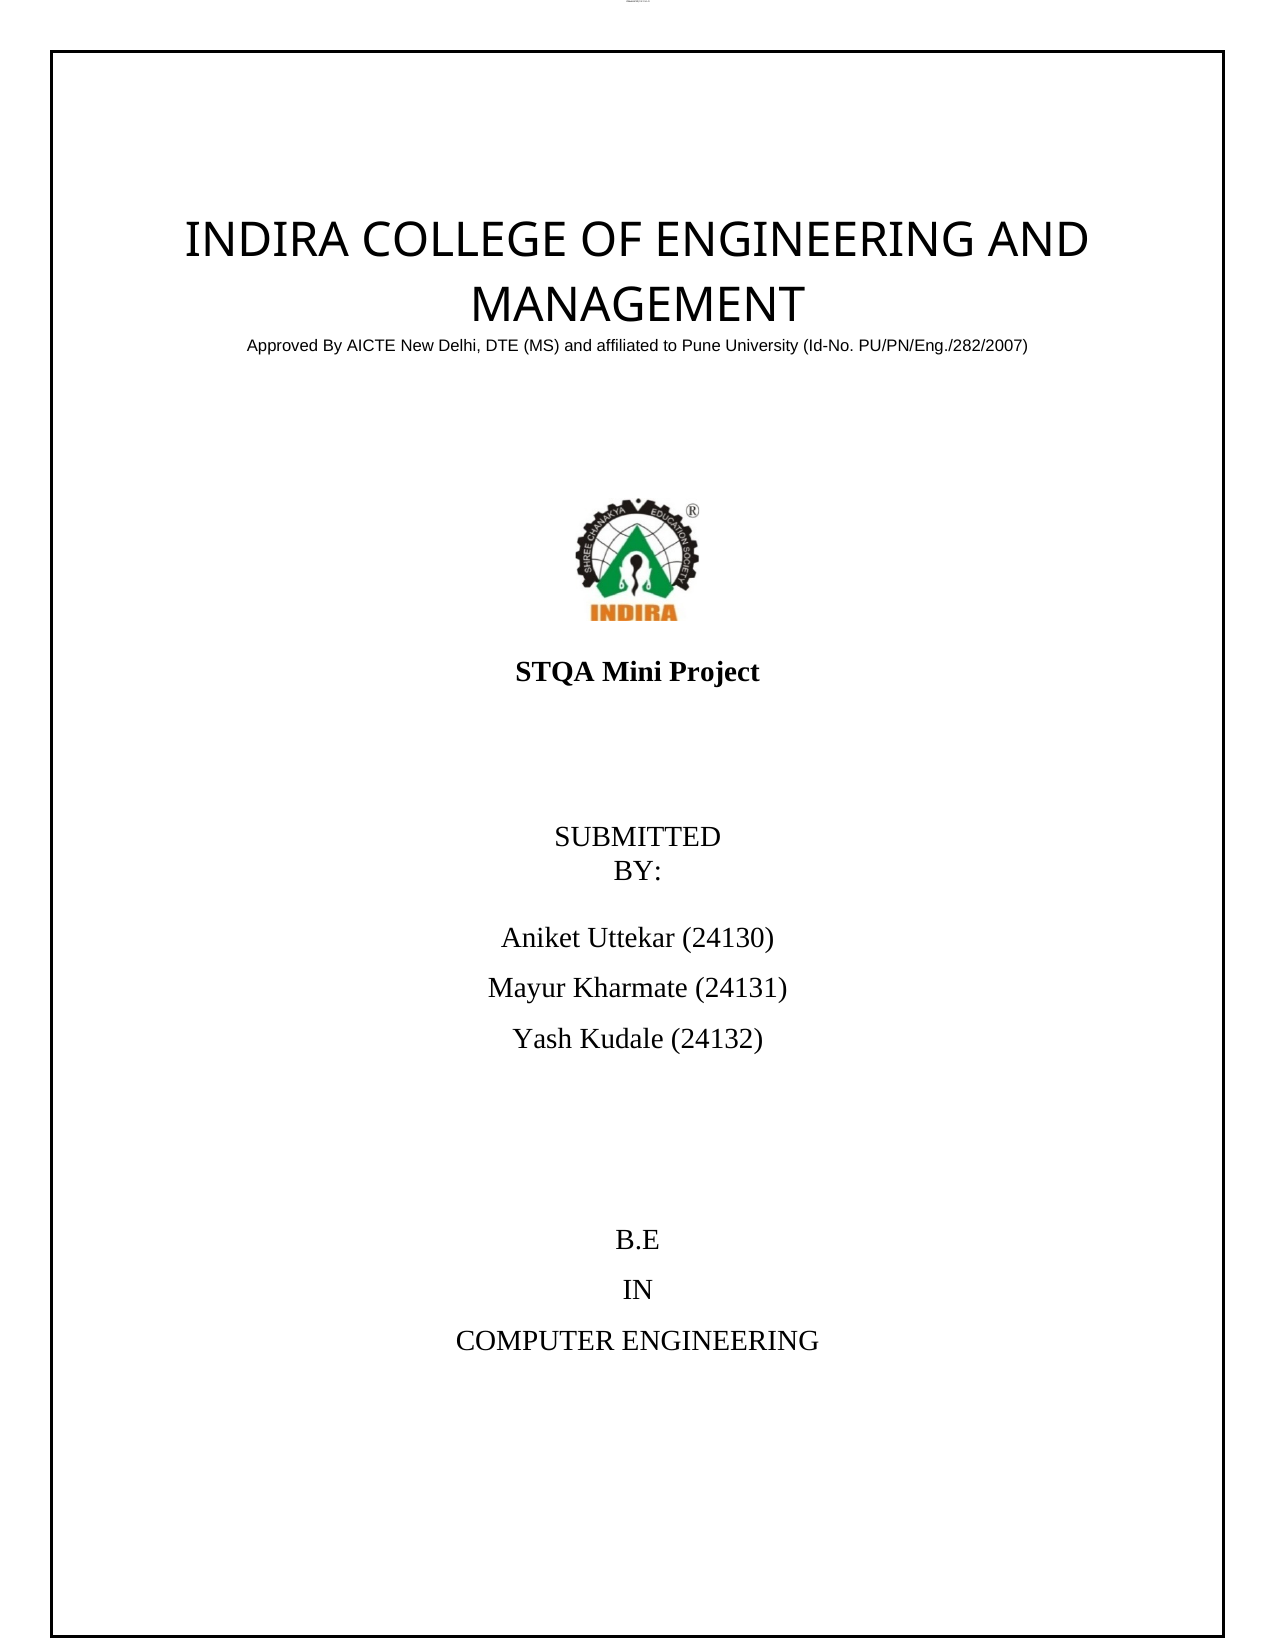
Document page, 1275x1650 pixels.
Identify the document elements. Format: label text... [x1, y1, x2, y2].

text BY: [150, 853, 1125, 887]
text Aniket Uttekar (24130) [150, 920, 1125, 954]
text INDIRA COLLEGE OF ENGINEERING AND MANAGEMENT [150, 205, 1125, 335]
text Approved By AICTE New Delhi, DTE (MS) and affiliated to Pune University (Id-No. PU/PN/Eng./282/2007) [150, 335, 1125, 354]
text STQA Mini Project [150, 654, 1125, 688]
text Yash Kudale (24132) [150, 1021, 1125, 1054]
text SUBMITTED [150, 819, 1125, 853]
text Mayur Kharmate (24131) [150, 971, 1125, 1004]
text IN [150, 1272, 1125, 1306]
text B.E [150, 1222, 1125, 1256]
text COMPUTER ENGINEERING [150, 1323, 1125, 1356]
picture [575, 498, 700, 621]
